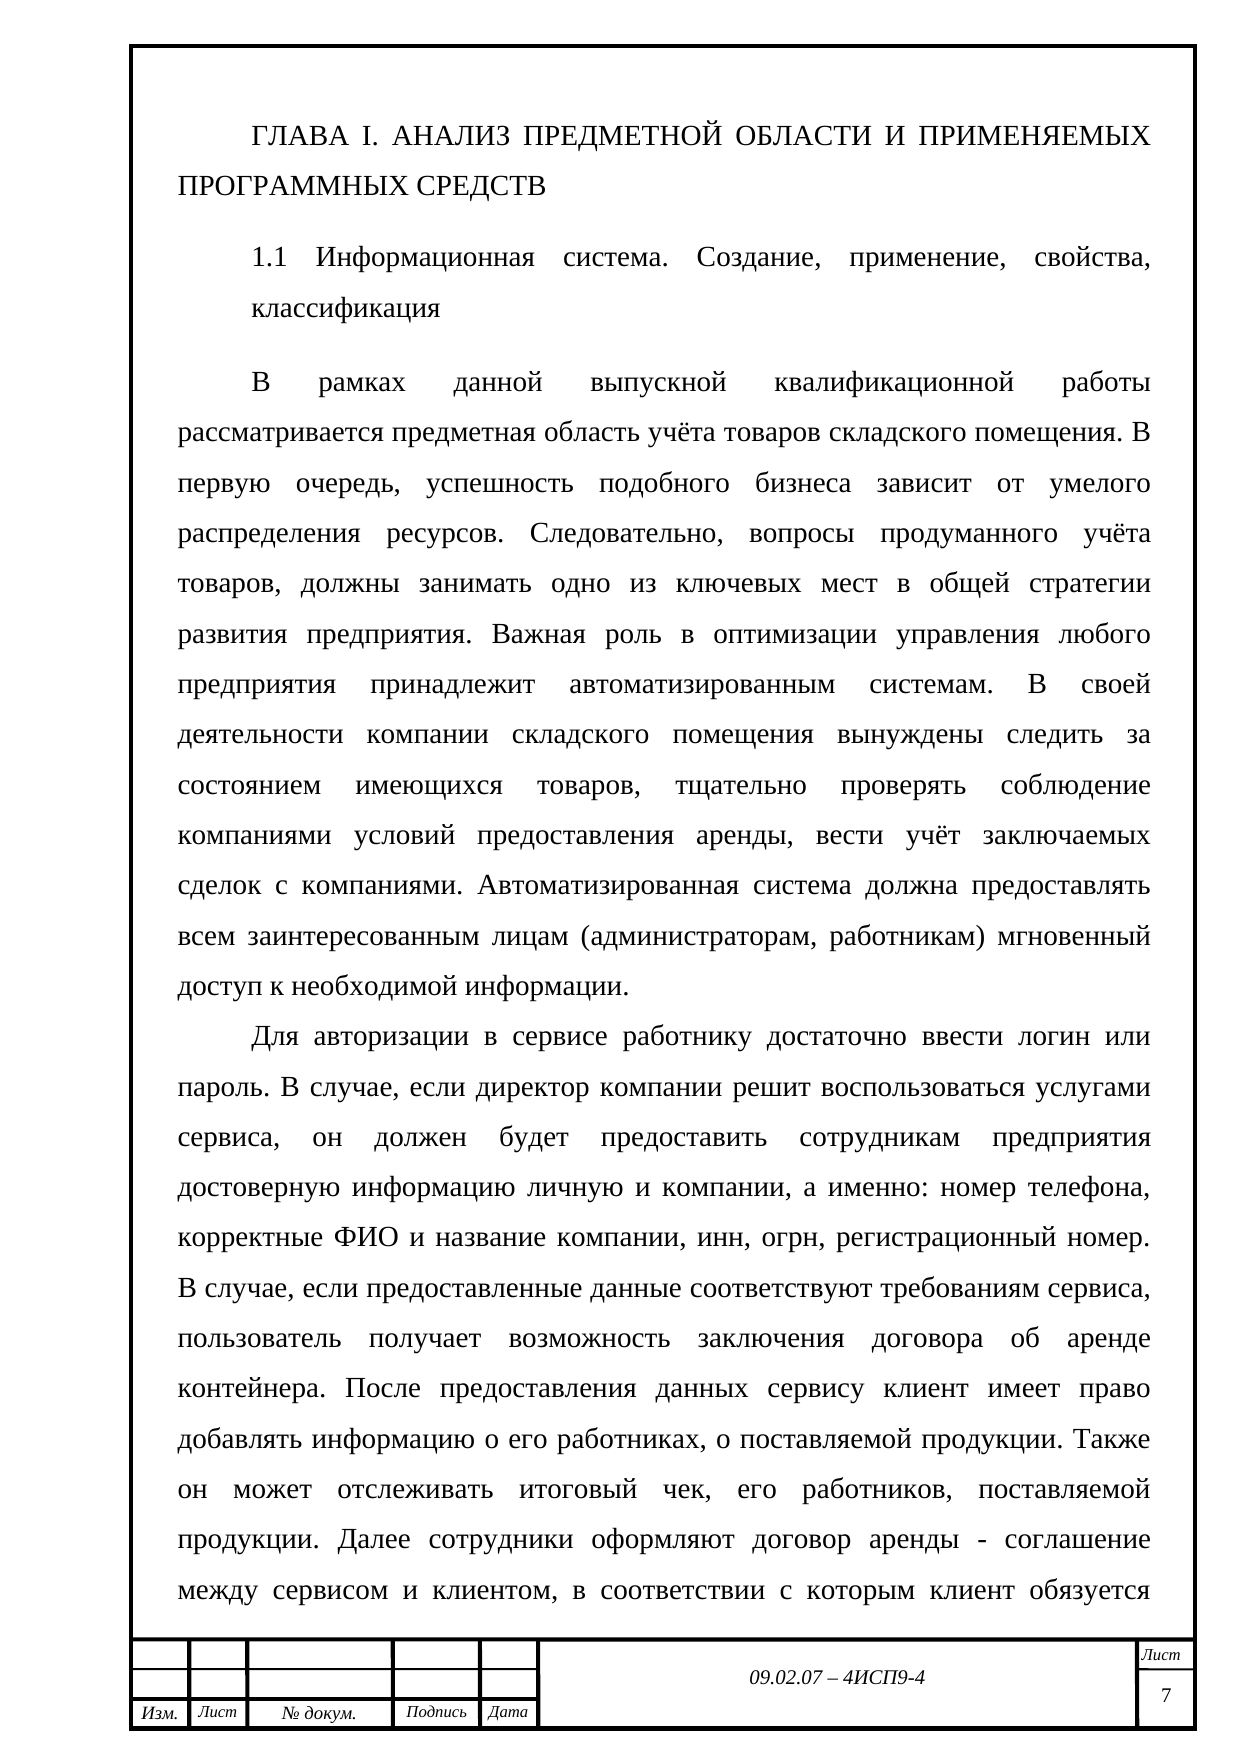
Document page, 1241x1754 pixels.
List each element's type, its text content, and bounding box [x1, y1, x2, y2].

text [177, 1018, 1152, 1605]
subtitle ГЛАВА I. АНАЛИЗ ПРЕДМЕТНОЙ ОБЛАСТИ И ПРИМЕНЯЕМЫХ ПРОГРАММНЫХ СРЕДСТВ [177, 118, 1152, 202]
text В рамках данной выпускной квалификационной работы рассматривается предметная область учёта товаров складского помещения. В первую очередь, успешность подобного бизнеса зависит от умелого распределения ресурсов. Следовательно, вопросы продуманного учёта товаров, должны занимать одно из ключевых мест в общей стратегии развития предприятия. Важная роль в оптимизации управления любого предприятия принадлежит автоматизированным системам. В своей деятельности компании складского помещения вынуждены следить за состоянием имеющихся товаров, тщательно проверять соблюдение компаниями условий предоставления аренды, вести учёт заключаемых сделок с компаниями. Автоматизированная система должна предоставлять всем заинтересованным лицам (администраторам, работникам) мгновенный доступ к необходимой информации. [177, 364, 1152, 1002]
subtitle 1.1 Информационная система. Создание, применение, свойства, классификация [251, 239, 1152, 323]
